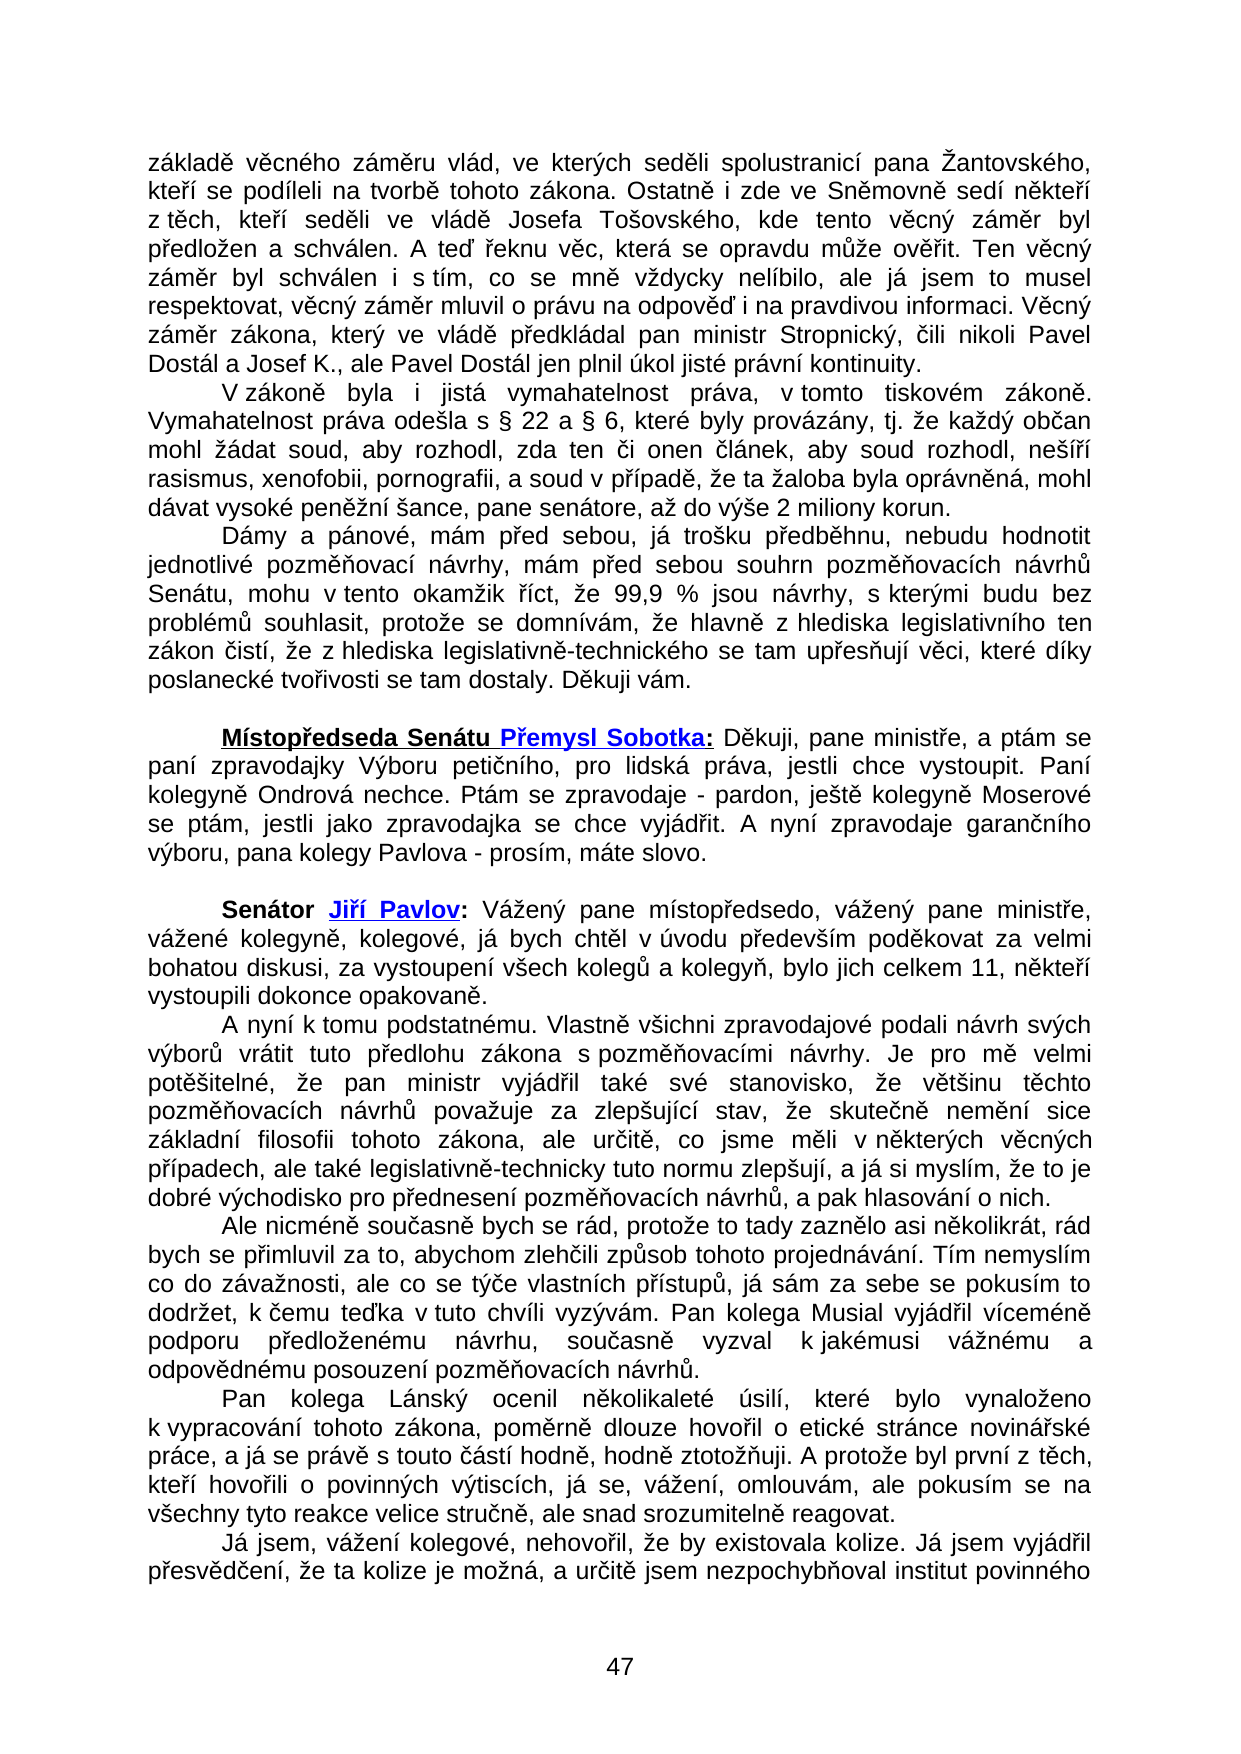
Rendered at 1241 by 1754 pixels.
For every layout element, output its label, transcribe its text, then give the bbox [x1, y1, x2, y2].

text Dámy a pánové, mám před sebou, já trošku předběhnu, nebudu hodnotit jednotlivé pozměňovací návrhy, mám před sebou souhrn pozměňovacích návrhů Senátu, mohu v tento okamžik říct, že 99,9 % jsou návrhy, s kterými budu bez problémů souhlasit, protože se domnívám, že hlavně z hlediska legislativního ten zákon čistí, že z hlediska legislativně-technického se tam upřesňují věci, které díky poslanecké tvořivosti se tam dostaly. Děkuji vám. [148, 521, 1093, 694]
text A nyní k tomu podstatnému. Vlastně všichni zpravodajové podali návrh svých výborů vrátit tuto předlohu zákona s pozměňovacími návrhy. Je pro mě velmi potěšitelné, že pan ministr vyjádřil také své stanovisko, že většinu těchto pozměňovacích návrhů považuje za zlepšující stav, že skutečně nemění sice základní filosofii tohoto zákona, ale určitě, co jsme měli v některých věcných případech, ale také legislativně-technicky tuto normu zlepšují, a já si myslím, že to je dobré východisko pro přednesení pozměňovacích návrhů, a pak hlasování o nich. [148, 1010, 1093, 1211]
text Místopředseda Senátu Přemysl Sobotka: Děkuji, pane ministře, a ptám se paní zpravodajky Výboru petičního, pro lidská práva, jestli chce vystoupit. Paní kolegyně Ondrová nechce. Ptám se zpravodaje - pardon, ještě kolegyně Moserové se ptám, jestli jako zpravodajka se chce vyjádřit. A nyní zpravodaje garančního výboru, pana kolegy Pavlova - prosím, máte slovo. [148, 723, 1093, 866]
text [148, 148, 1093, 378]
text Ale nicméně současně bych se rád, protože to tady zaznělo asi několikrát, rád bych se přimluvil za to, abychom zlehčili způsob tohoto projednávání. Tím nemyslím co do závažnosti, ale co se týče vlastních přístupů, já sám za sebe se pokusím to dodržet, k čemu teďka v tuto chvíli vyzývám. Pan kolega Musial vyjádřil víceméně podporu předloženému návrhu, současně vyzval k jakémusi vážnému a odpovědnému posouzení pozměňovacích návrhů. [148, 1211, 1093, 1384]
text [148, 1528, 1093, 1585]
text Senátor Jiří Pavlov: Vážený pane místopředsedo, vážený pane ministře, vážené kolegyně, kolegové, já bych chtěl v úvodu především poděkovat za velmi bohatou diskusi, za vystoupení všech kolegů a kolegyň, bylo jich celkem 11, někteří vystoupili dokonce opakovaně. [148, 895, 1093, 1010]
text Pan kolega Lánský ocenil několikaleté úsilí, které bylo vynaloženo k vypracování tohoto zákona, poměrně dlouze hovořil o etické stránce novinářské práce, a já se právě s touto částí hodně, hodně ztotožňuji. A protože byl první z těch, kteří hovořili o povinných výtiscích, já se, vážení, omlouvám, ale pokusím se na všechny tyto reakce velice stručně, ale snad srozumitelně reagovat. [148, 1384, 1093, 1528]
text V zákoně byla i jistá vymahatelnost práva, v tomto tiskovém zákoně. Vymahatelnost práva odešla s § § 6, které byly provázány, tj. že každý občan mohl žádat soud, aby rozhodl, zda ten či onen článek, aby soud rozhodl, nešíří rasismus, xenofobii, pornografii, a soud v případě, že ta žaloba byla oprávněná, mohl dávat vysoké peněžní šance, pane senátore, až do výše 2 miliony korun. [148, 378, 1093, 521]
